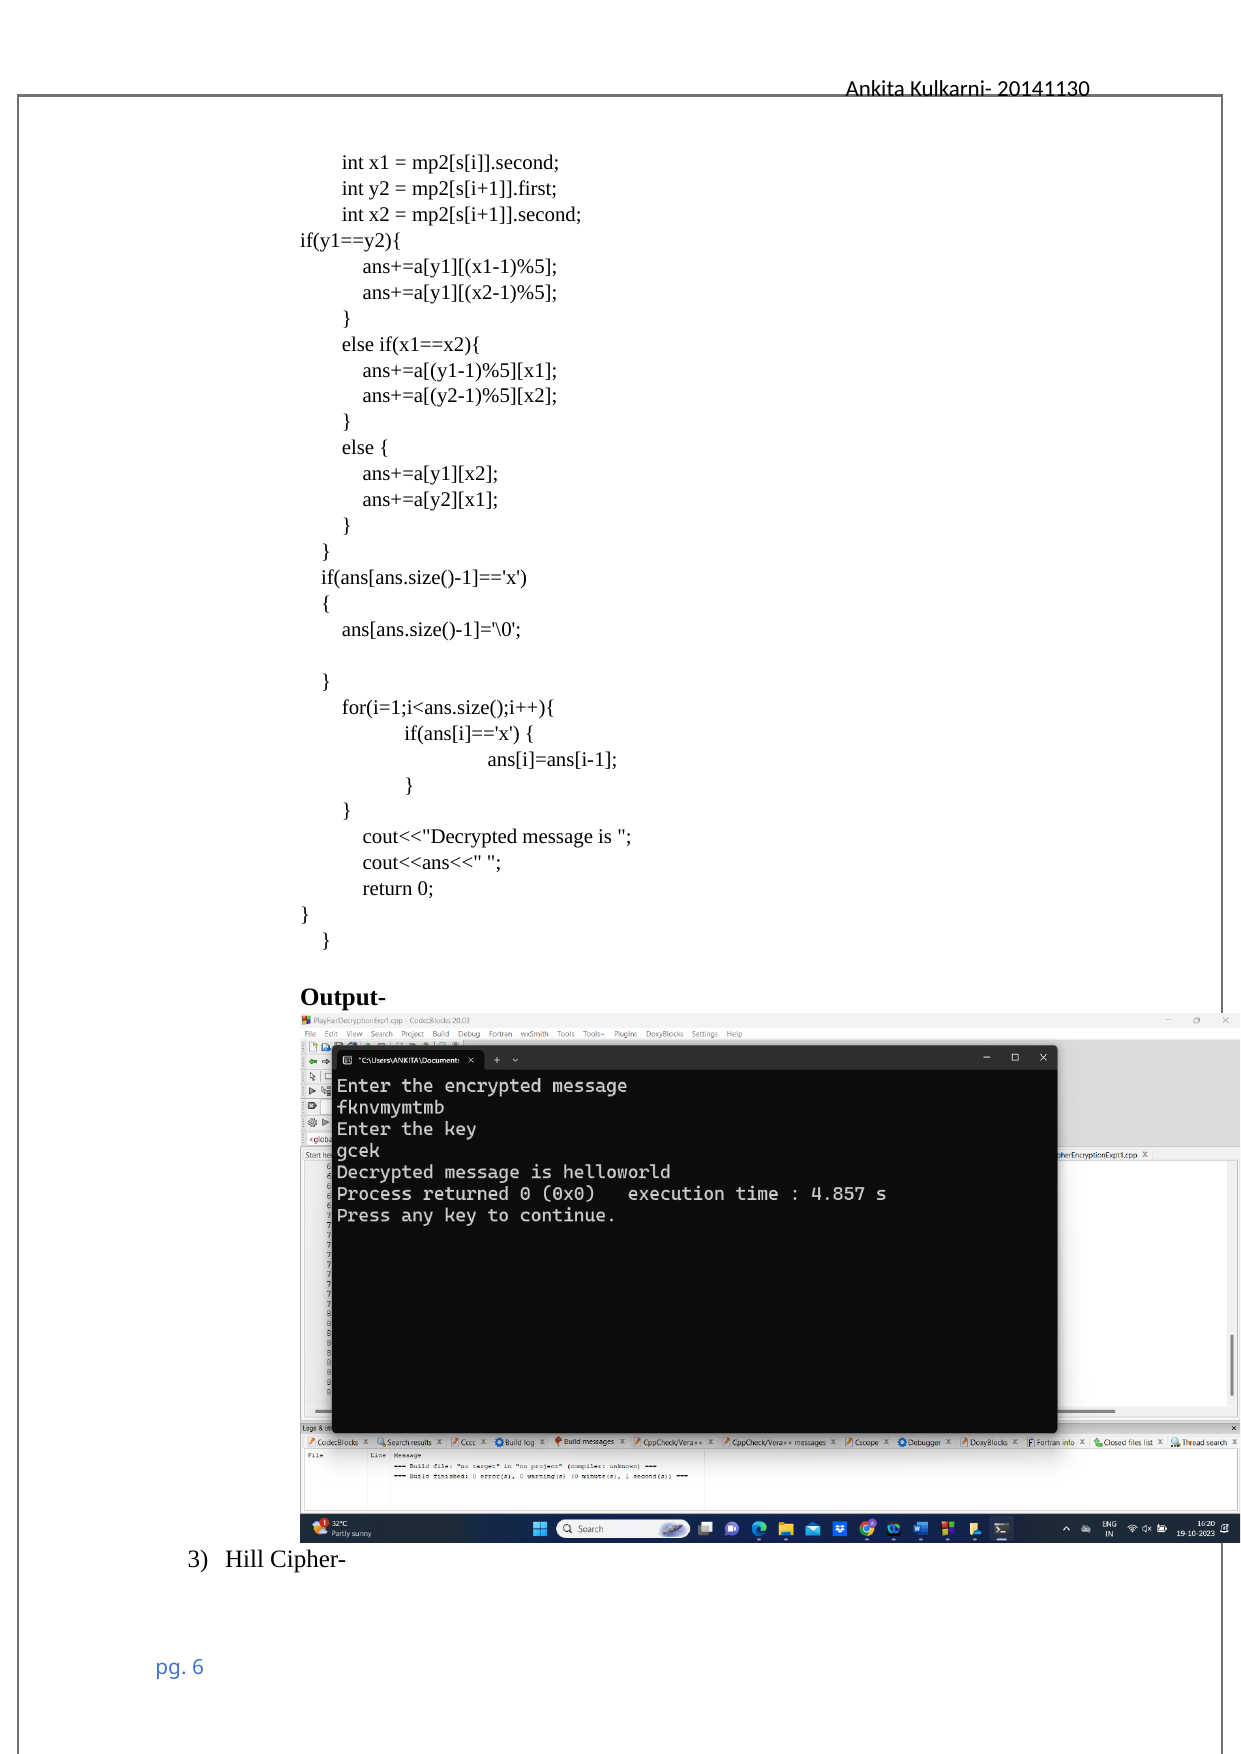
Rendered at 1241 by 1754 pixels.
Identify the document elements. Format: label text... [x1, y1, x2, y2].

list } [300, 539, 1090, 563]
list } [300, 772, 1090, 797]
list for(i=1;i<ans.size();i++){ [300, 695, 1090, 719]
list } [300, 409, 1090, 433]
list cout<<ans<<" "; [300, 850, 1090, 874]
list int x1 = mp2[s[i]].second; [300, 150, 1090, 174]
list ans+=a[(y2-1)%5][x2]; [300, 383, 1090, 407]
list Hill Cipher- [187, 1544, 1090, 1573]
list ans[ans.size()-1]='\0'; [300, 617, 1090, 641]
list } [300, 669, 1090, 693]
list } [300, 798, 1090, 822]
list else { [300, 435, 1090, 459]
list ans+=a[y1][(x2-1)%5]; [300, 280, 1090, 304]
list ans+=a[y2][x1]; [300, 487, 1090, 511]
list } [300, 902, 1090, 926]
list ans+=a[(y1-1)%5][x1]; [300, 357, 1090, 382]
list } [300, 928, 1090, 952]
list if(ans[ans.size()-1]=='x') [300, 565, 1090, 589]
list ans+=a[y1][(x1-1)%5]; [300, 254, 1090, 278]
list } [300, 513, 1090, 537]
list else if(x1==x2){ [300, 332, 1090, 356]
list ans[i]=ans[i-1]; [300, 747, 1090, 771]
list return 0; [300, 876, 1090, 900]
list int x2 = mp2[s[i+1]].second; [300, 202, 1090, 226]
list int y2 = mp2[s[i+1]].first; [300, 176, 1090, 200]
list cout<<"Decrypted message is "; [300, 824, 1090, 848]
list Output- [300, 982, 1090, 1011]
list ans+=a[y1][x2]; [300, 461, 1090, 485]
list if(ans[i]=='x') { [300, 721, 1090, 745]
list if(y1==y2){ [300, 228, 1090, 252]
picture [300, 1013, 1241, 1543]
list } [300, 306, 1090, 330]
list { [300, 591, 1090, 615]
